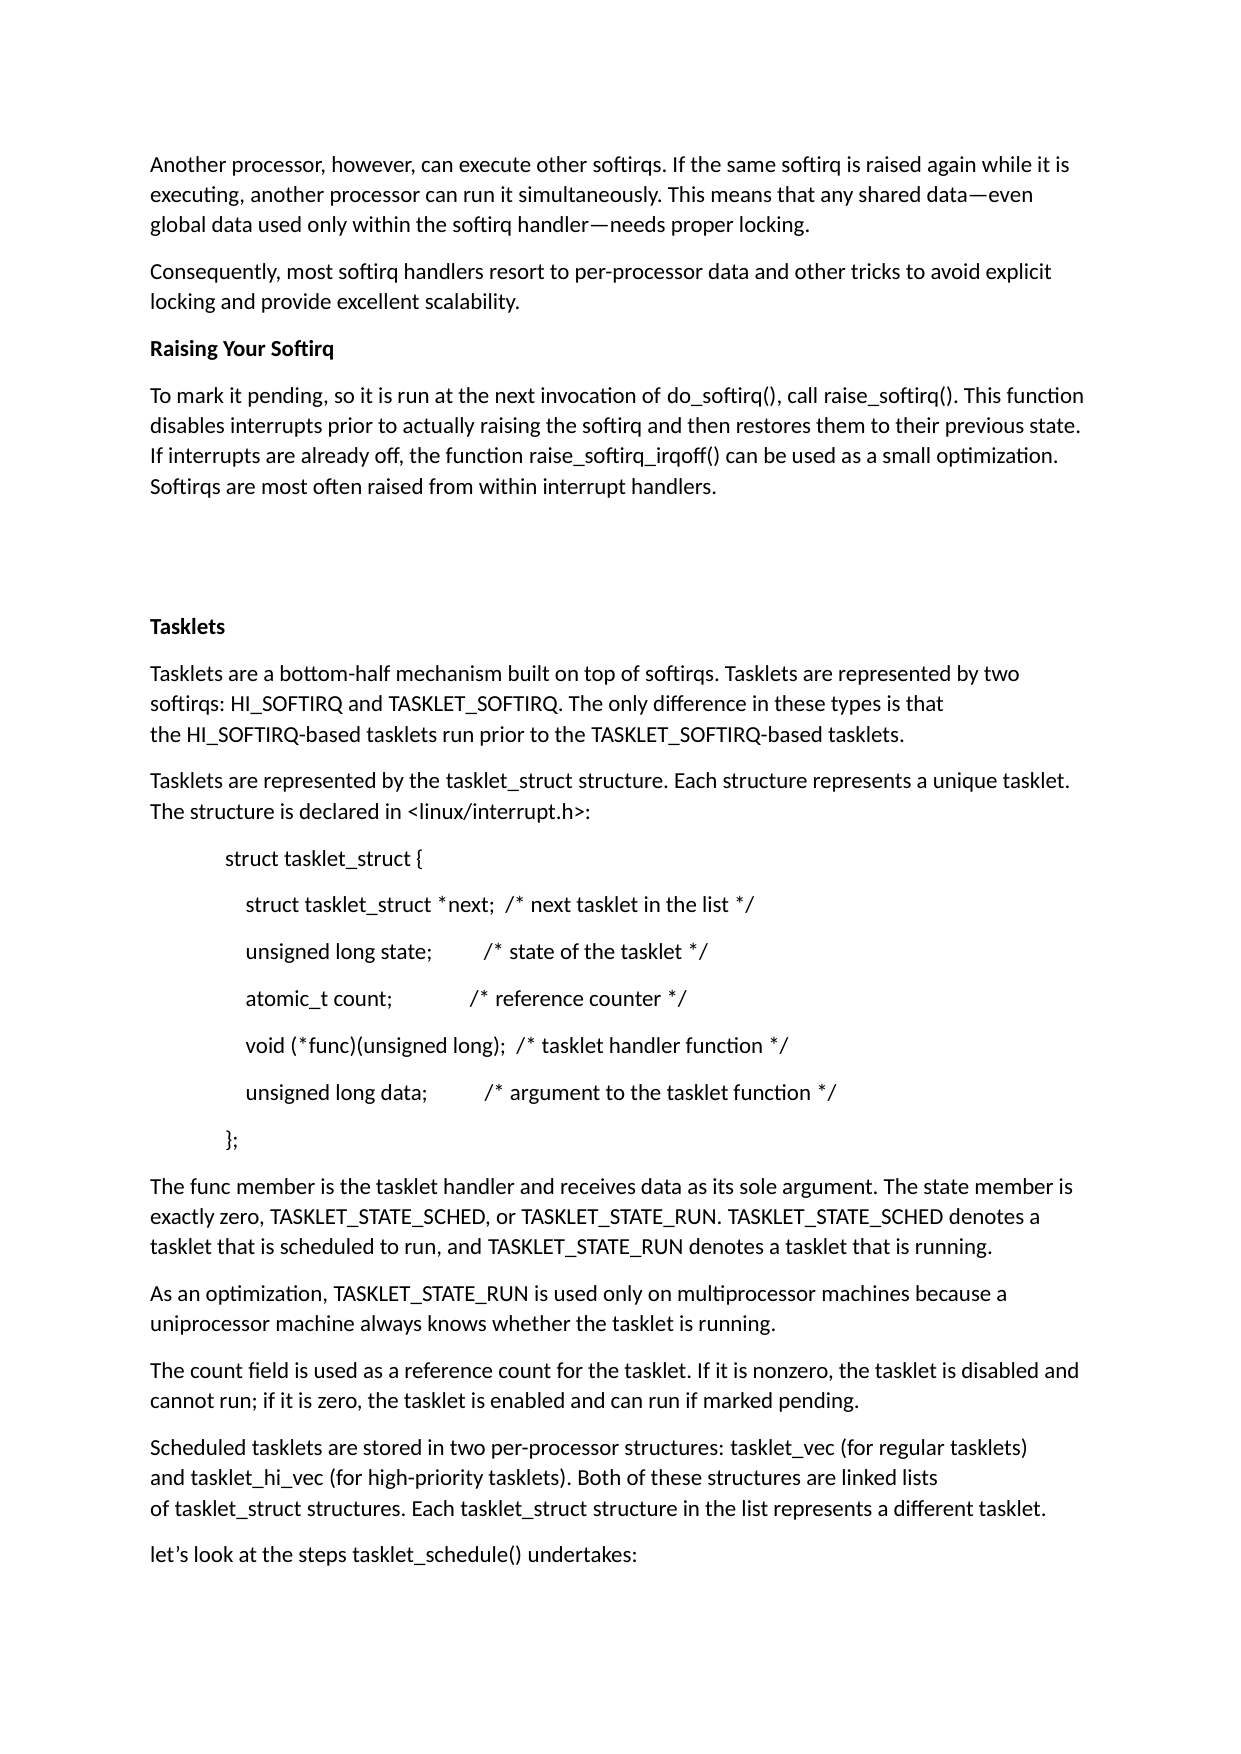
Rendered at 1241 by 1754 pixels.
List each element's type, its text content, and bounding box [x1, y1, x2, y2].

text Tasklets are a bottom-half mechanism built on top of softirqs. Tasklets are represented by two softirqs: HI_SOFTIRQ and TASKLET_SOFTIRQ. The only difference in these types is that the HI_SOFTIRQ-based tasklets run prior to the TASKLET_SOFTIRQ-based tasklets. [150, 659, 1090, 748]
text let’s look at the steps tasklet_schedule() undertakes: [150, 1541, 1090, 1569]
text struct tasklet_struct { [225, 844, 1090, 872]
text Tasklets are represented by the tasklet_struct structure. Each structure represents a unique tasklet. The structure is declared in <linux/interrupt.h>: [150, 767, 1090, 825]
text unsigned long state; /* state of the tasklet */ [225, 937, 1090, 966]
text The func member is the tasklet handler and receives data as its sole argument. The state member is exactly zero, TASKLET_STATE_SCHED, or TASKLET_STATE_RUN. TASKLET_STATE_SCHED denotes a tasklet that is scheduled to run, and TASKLET_STATE_RUN denotes a tasklet that is running. [150, 1172, 1090, 1260]
text As an optimization, TASKLET_STATE_RUN is used only on multiprocessor machines because a uniprocessor machine always knows whether the tasklet is running. [150, 1279, 1090, 1337]
text To mark it pending, so it is run at the next invocation of do_softirq(), call raise_softirq(). This function disables interrupts prior to actually raising the softirq and then restores them to their previous state. If interrupts are already off, the function raise_softirq_irqoff() can be used as a small optimization. Softirqs are most often raised from within interrupt handlers. [150, 381, 1090, 500]
text Raising Your Softirq [150, 334, 1090, 362]
text struct tasklet_struct *next; /* next tasklet in the list */ [225, 891, 1090, 919]
text Scheduled tasklets are stored in two per-processor structures: tasklet_vec (for regular tasklets) and tasklet_hi_vec (for high-priority tasklets). Both of these structures are linked lists of tasklet_struct structures. Each tasklet_struct structure in the list represents a different tasklet. [150, 1433, 1090, 1522]
text Consequently, most softirq handlers resort to per-processor data and other tricks to avoid explicit locking and provide excellent scalability. [150, 257, 1090, 316]
text atomic_t count; /* reference counter */ [225, 984, 1090, 1012]
text }; [225, 1125, 1090, 1153]
text Another processor, however, can execute other softirqs. If the same softirq is raised again while it is executing, another processor can run it simultaneously. This means that any shared data—even global data used only within the softirq handler—needs proper locking. [150, 150, 1090, 238]
text Tasklets [150, 612, 1090, 641]
text unsigned long data; /* argument to the tasklet function */ [225, 1078, 1090, 1106]
text void (*func)(unsigned long); /* tasklet handler function */ [225, 1031, 1090, 1059]
text The count field is used as a reference count for the tasklet. If it is nonzero, the tasklet is disabled and cannot run; if it is zero, the tasklet is enabled and can run if marked pending. [150, 1356, 1090, 1414]
